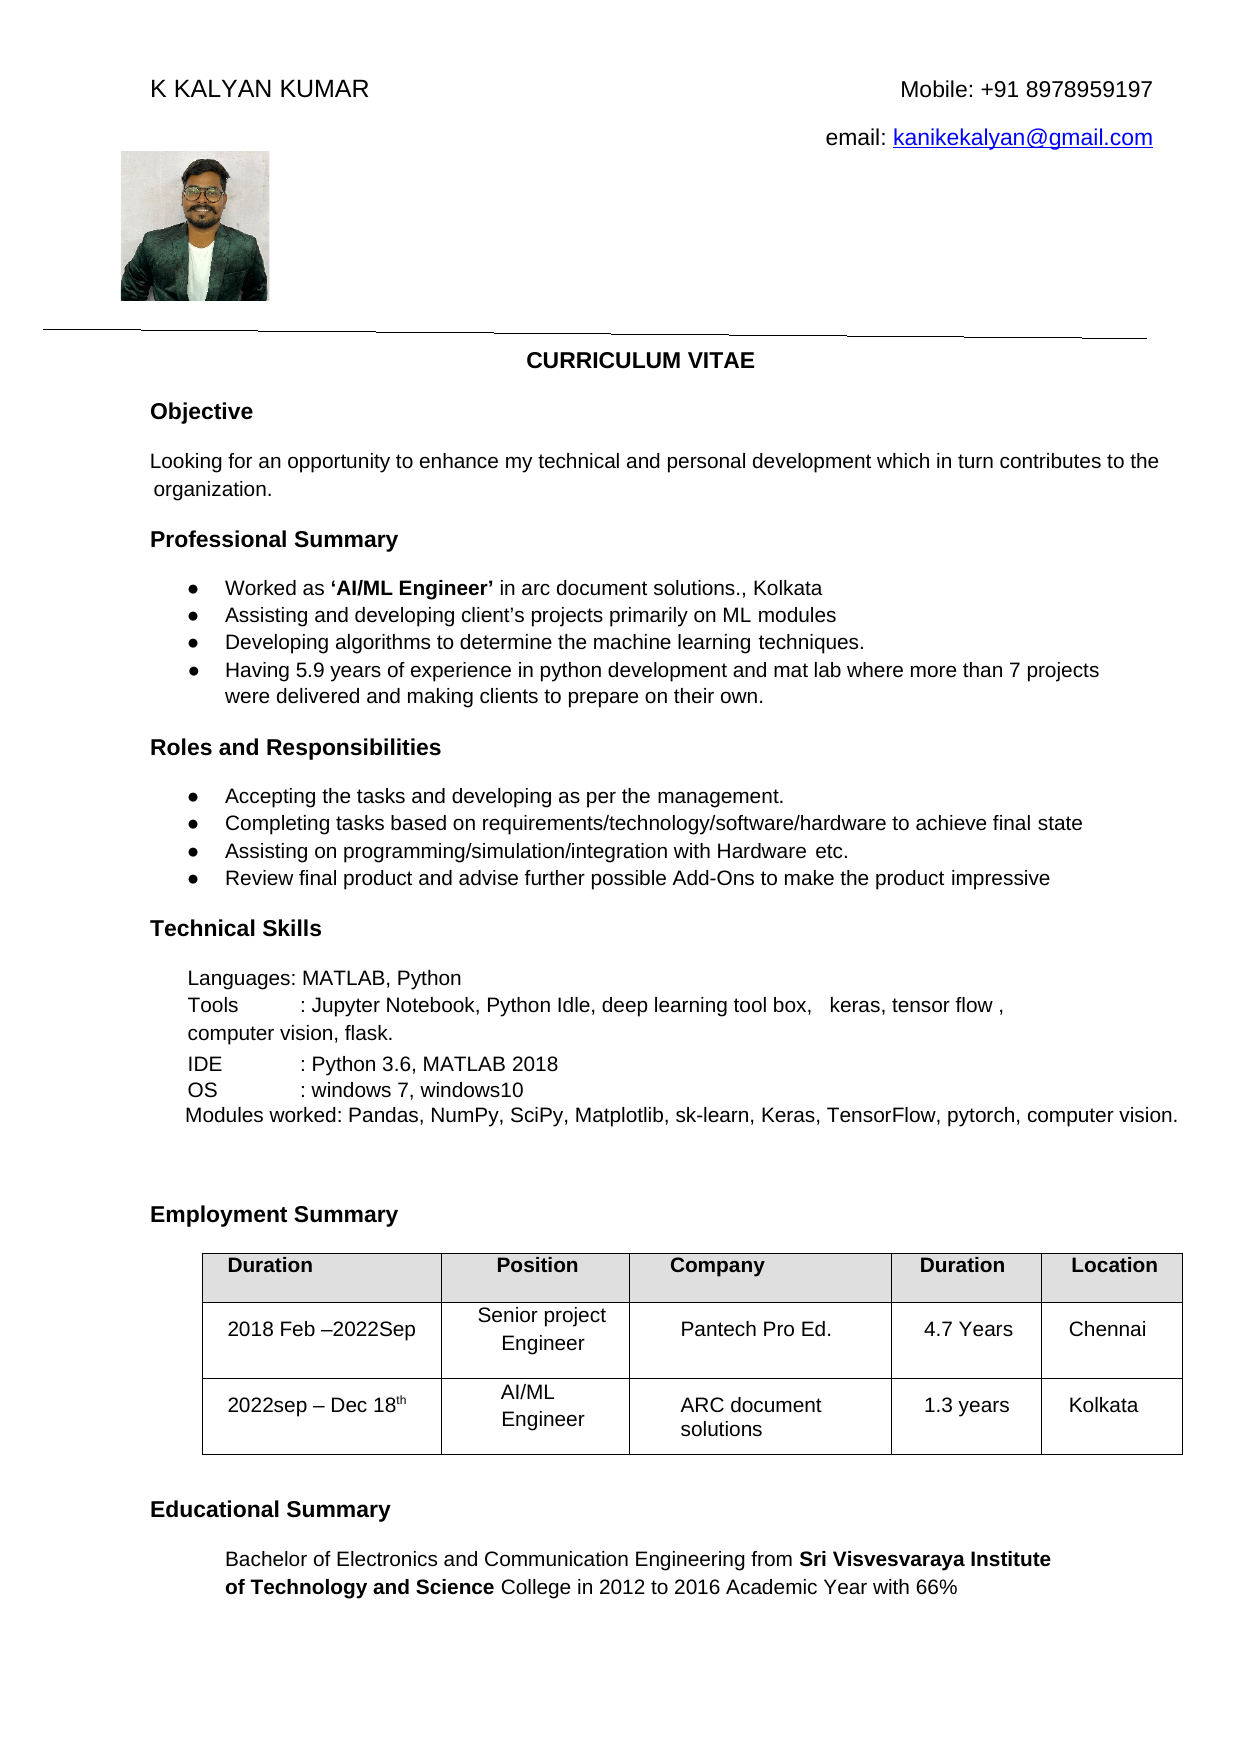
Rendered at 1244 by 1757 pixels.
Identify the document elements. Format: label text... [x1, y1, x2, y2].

list Worked as ‘AI/ML Engineer’ in arc document solutions., Kolkata [187, 576, 1202, 600]
text email: kanikekalyan@gmail.com [825, 124, 1202, 151]
table_cell 1.3 years [892, 1379, 1041, 1454]
text CURRICULUM VITAE [524, 347, 757, 373]
list Accepting the tasks and developing as per the management. [187, 784, 1202, 808]
table_header Duration [892, 1254, 1041, 1302]
table_cell Pantech Pro Ed. [630, 1303, 891, 1378]
subtitle Roles and Responsibilities [150, 734, 1202, 760]
table_header Company [630, 1254, 891, 1302]
subtitle Professional Summary [150, 526, 1202, 552]
text Bachelor of Electronics and Communication Engineering from Sri Visvesvaraya Institute of Technology and Science College in 2012 to 2016 Academic Year with 66% [225, 1547, 1058, 1599]
subtitle Employment Summary [150, 1201, 1202, 1228]
subtitle Technical Skills [150, 915, 1202, 941]
table_cell Chennai [1042, 1303, 1182, 1378]
text Modules worked: Pandas, NumPy, SciPy, Matplotlib, sk-learn, Keras, TensorFlow, pytorch, computer vision. [185, 1103, 1202, 1127]
text Educational Summary [150, 1496, 1202, 1522]
text K KALYAN KUMAR Mobile: +91 8978959197 [150, 74, 1202, 103]
text Objective [150, 398, 1202, 424]
table_cell ARC document solutions [630, 1379, 891, 1454]
text OS : windows 7, windows10 [187, 1079, 1202, 1102]
list Assisting on programming/simulation/integration with Hardware etc. [187, 839, 1202, 863]
text Looking for an opportunity to enhance my technical and personal development which in turn contributes to the organization. [149, 449, 1163, 500]
list Assisting and developing client’s projects primarily on ML modules [187, 603, 1202, 627]
table_header Location [1042, 1254, 1182, 1302]
table_cell 2018 Feb –2022Sep [203, 1303, 441, 1378]
table_cell 2022sep – Dec 18th [203, 1379, 441, 1454]
table_cell 4.7 Years [892, 1303, 1041, 1378]
text Tools : Jupyter Notebook, Python Idle, deep learning tool box, keras, tensor flow , computer vision, flask. [187, 993, 1023, 1044]
picture [120, 151, 270, 301]
text IDE : Python 3.6, MATLAB 2018 [187, 1051, 1023, 1075]
list Review final product and advise further possible Add-Ons to make the product impressive [187, 866, 1202, 890]
text Languages: MATLAB, Python [187, 965, 1202, 989]
table_cell Senior project Engineer [442, 1303, 629, 1378]
table_header Duration [203, 1254, 441, 1302]
table_cell AI/ML Engineer [442, 1379, 629, 1454]
list Having 5.9 years of experience in python development and mat lab where more than 7 projects were delivered and making clients to prepare on their own. [187, 658, 1147, 708]
list Developing algorithms to determine the machine learning techniques. [187, 630, 1202, 654]
list Completing tasks based on requirements/technology/software/hardware to achieve final state [187, 811, 1202, 835]
table_header Position [442, 1254, 629, 1302]
table_cell Kolkata [1042, 1379, 1182, 1454]
